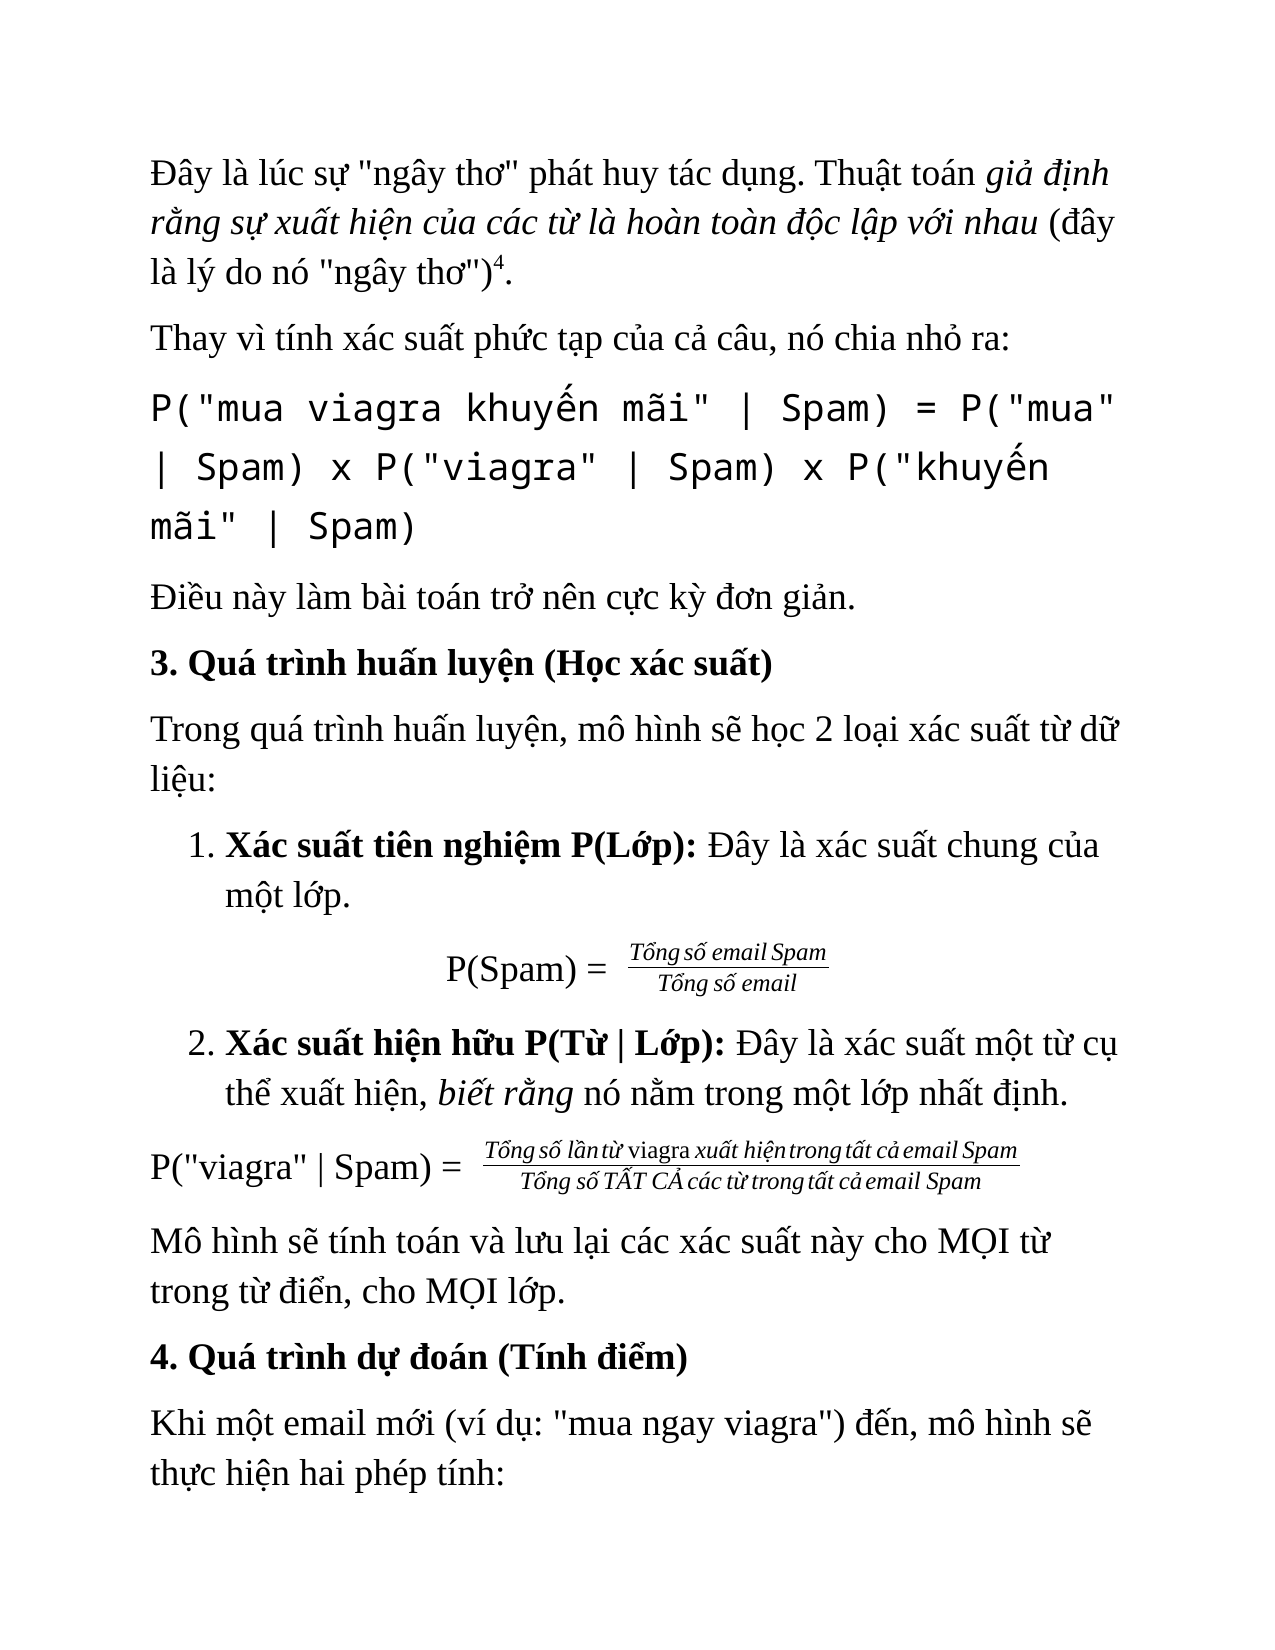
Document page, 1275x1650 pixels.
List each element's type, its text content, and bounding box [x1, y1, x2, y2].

list Xác suất tiên nghiệm P(Lớp): Đây là xác suất chung của một lớp. [187, 823, 1125, 915]
list Xác suất hiện hữu P(Từ | Lớp): Đây là xác suất một từ cụ thể xuất hiện, biết rằng nó nằm trong một lớp nhất định. [187, 1021, 1125, 1113]
text 3. Quá trình huấn luyện (Học xác suất) [150, 641, 1125, 684]
text Khi một email mới (ví dụ: "mua ngay viagra") đến, mô hình sẽ thực hiện hai phép tính: [150, 1401, 1125, 1493]
text P(Spam) = [150, 938, 1125, 997]
text P("mua viagra khuyến mãi" | Spam) = P("mua" | Spam) x P("viagra" | Spam) x P("khuyến mãi" | Spam) [150, 382, 1125, 550]
text Thay vì tính xác suất phức tạp của cả câu, nó chia nhỏ ra: [150, 315, 1125, 358]
text Đây là lúc sự "ngây thơ" phát huy tác dụng. Thuật toán giả định rằng sự xuất hiện của các từ là hoàn toàn độc lập với nhau (đây là lý do nó "ngây thơ")4. [150, 150, 1125, 292]
text Điều này làm bài toán trở nên cực kỳ đơn giản. [150, 574, 1125, 617]
text 4. Quá trình dự đoán (Tính điểm) [150, 1334, 1125, 1377]
text Trong quá trình huấn luyện, mô hình sẽ học 2 loại xác suất từ dữ liệu: [150, 707, 1125, 799]
text P("viagra" | Spam) = [150, 1136, 1219, 1195]
text Mô hình sẽ tính toán và lưu lại các xác suất này cho MỌI từ trong từ điển, cho MỌI lớp. [150, 1218, 1125, 1311]
